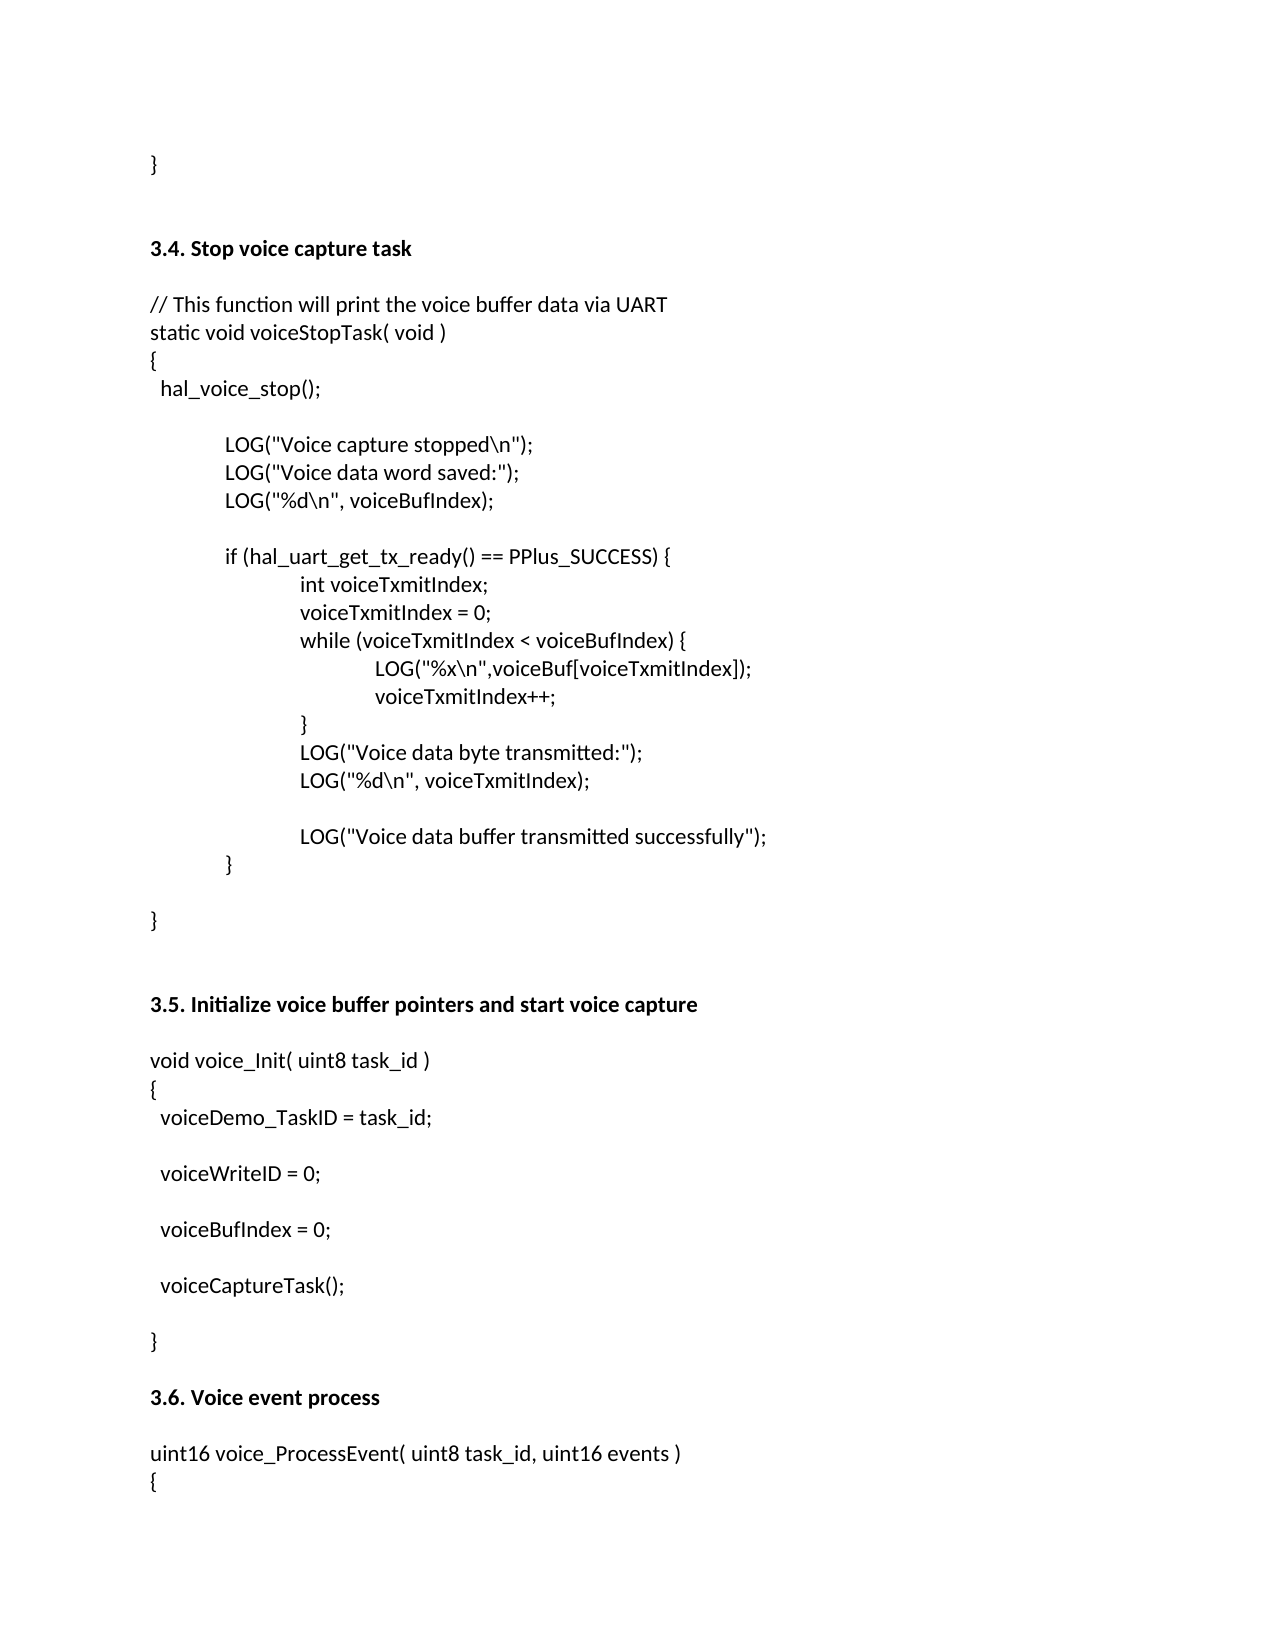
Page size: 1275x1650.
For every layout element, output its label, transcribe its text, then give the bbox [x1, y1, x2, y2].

text } [150, 150, 1125, 178]
text } [150, 907, 1125, 934]
text } [150, 1327, 1125, 1355]
text int voiceTxmitIndex; [150, 570, 1125, 598]
text hal_voice_stop(); [150, 374, 1125, 402]
text voiceDemo_TaskID = task_id; [150, 1103, 1125, 1131]
text voiceBufIndex = 0; [150, 1215, 1125, 1243]
text void voice_Init( uint8 task_id ) [150, 1047, 1125, 1075]
text LOG("%d\n", voiceTxmitIndex); [150, 766, 1125, 794]
text voiceCaptureTask(); [150, 1271, 1125, 1299]
text static void voiceStopTask( void ) [150, 318, 1125, 346]
text { [150, 1075, 1125, 1103]
text uint16 voice_ProcessEvent( uint8 task_id, uint16 events ) [150, 1439, 1125, 1467]
text } [150, 710, 1125, 738]
text 3.4. Stop voice capture task [150, 234, 1125, 262]
text voiceTxmitIndex = 0; [150, 598, 1125, 626]
text LOG("Voice data word saved:"); [150, 458, 1125, 486]
text LOG("Voice capture stopped\n"); [150, 430, 1125, 458]
text voiceTxmitIndex++; [150, 682, 1125, 710]
text 3.6. Voice event process [150, 1383, 1125, 1411]
text if (hal_uart_get_tx_ready() == PPlus_SUCCESS) { [150, 542, 1125, 570]
text // This function will print the voice buffer data via UART [150, 290, 1125, 318]
text voiceWriteID = 0; [150, 1159, 1125, 1187]
text LOG("Voice data buffer transmitted successfully"); [150, 822, 1125, 851]
text LOG("%x\n",voiceBuf[voiceTxmitIndex]); [150, 654, 1125, 682]
text 3.5. Initialize voice buffer pointers and start voice capture [150, 991, 1125, 1019]
text } [150, 851, 1125, 878]
text while (voiceTxmitIndex < voiceBufIndex) { [150, 626, 1125, 654]
text LOG("Voice data byte transmitted:"); [150, 738, 1125, 766]
text { [150, 1467, 1125, 1495]
text LOG("%d\n", voiceBufIndex); [150, 486, 1125, 514]
text { [150, 346, 1125, 374]
